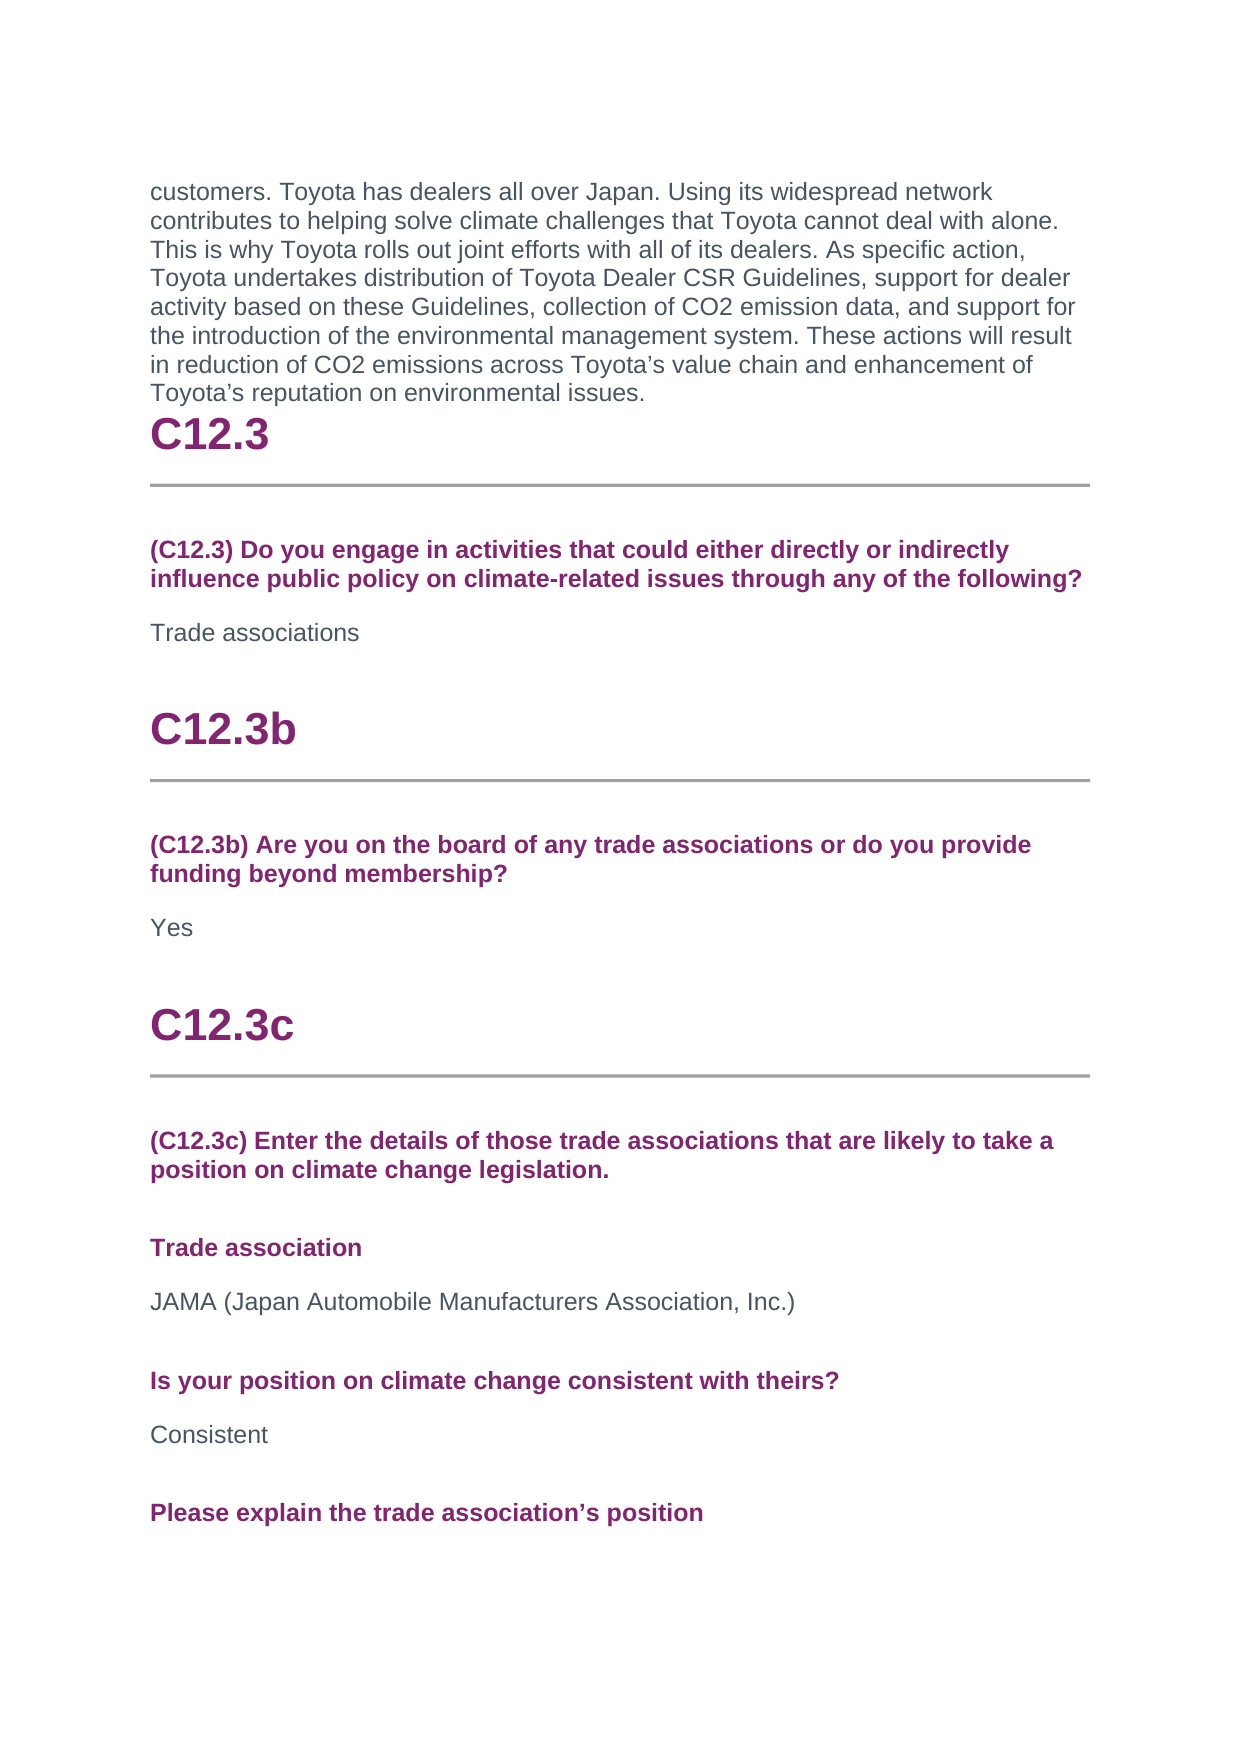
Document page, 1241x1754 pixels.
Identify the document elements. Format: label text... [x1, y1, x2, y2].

text Trade associations [150, 617, 1090, 646]
subtitle C12.3b [150, 646, 1090, 754]
text Consistent [150, 1419, 1090, 1448]
subtitle Please explain the trade association’s position [150, 1498, 1090, 1527]
subtitle Is your position on climate change consistent with theirs? [150, 1366, 1090, 1394]
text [150, 150, 1090, 407]
subtitle (C12.3c) Enter the details of those trade associations that are likely to take a position on climate change legislation. [150, 1126, 1090, 1183]
subtitle C12.3c [150, 942, 1090, 1049]
subtitle (C12.3b) Are you on the board of any trade associations or do you provide funding beyond membership? [150, 830, 1090, 888]
text JAMA (Japan Automobile Manufacturers Association, Inc.) [150, 1287, 1090, 1316]
subtitle C12.3 [150, 407, 1090, 459]
subtitle Trade association [150, 1233, 1090, 1262]
text Yes [150, 913, 1090, 942]
subtitle (C12.3) Do you engage in activities that could either directly or indirectly influence public policy on climate-related issues through any of the following? [150, 535, 1090, 592]
